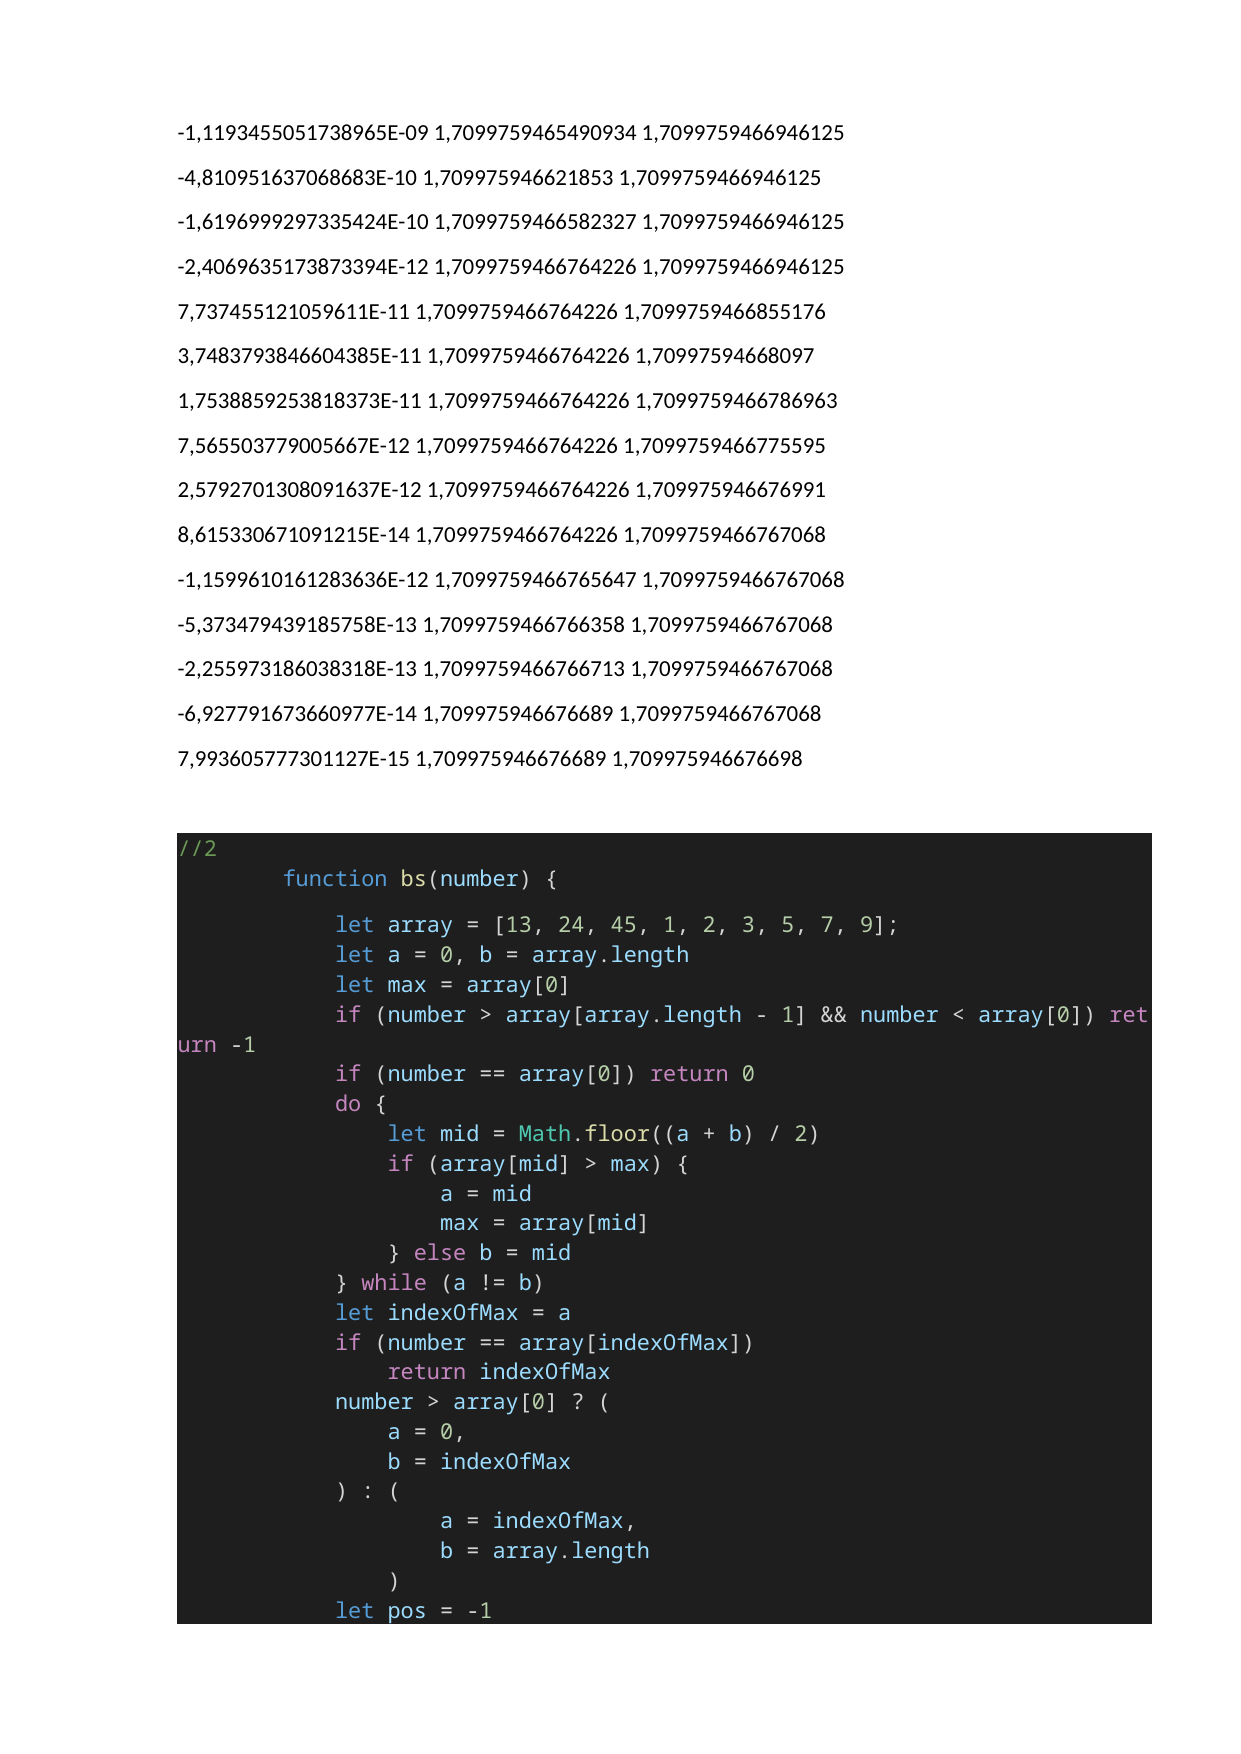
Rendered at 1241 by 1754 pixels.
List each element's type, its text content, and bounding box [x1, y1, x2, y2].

text 2,5792701308091637E-12 1,7099759466764226 1,709975946676991 [177, 476, 1152, 504]
text 3,7483793846604385E-11 1,7099759466764226 1,70997594668097 [177, 342, 1152, 369]
text let mid = Math.floor((a + b) / 2) [177, 1118, 1152, 1148]
text -5,373479439185758E-13 1,7099759466766358 1,7099759466767068 [177, 610, 1152, 638]
text b = array.length [177, 1535, 1152, 1565]
text if (number == array[indexOfMax]) [177, 1326, 1152, 1356]
text let indexOfMax = a [177, 1297, 1152, 1326]
text -6,927791673660977E-14 1,709975946676689 1,7099759466767068 [177, 699, 1152, 727]
text -1,1599610161283636E-12 1,7099759466765647 1,7099759466767068 [177, 565, 1152, 593]
text ) : ( [177, 1475, 1152, 1505]
text -2,4069635173873394E-12 1,7099759466764226 1,7099759466946125 [177, 252, 1152, 280]
text 7,565503779005667E-12 1,7099759466764226 1,7099759466775595 [177, 431, 1152, 459]
text a = mid [177, 1177, 1152, 1207]
text ) [177, 1565, 1152, 1594]
text b = indexOfMax [177, 1446, 1152, 1475]
text 8,615330671091215E-14 1,7099759466764226 1,7099759466767068 [177, 520, 1152, 548]
text number > array[0] ? ( [177, 1386, 1152, 1416]
text -1,6196999297335424E-10 1,7099759466582327 1,7099759466946125 [177, 207, 1152, 236]
text -4,810951637068683E-10 1,709975946621853 1,7099759466946125 [177, 163, 1152, 191]
text let array = [13, 24, 45, 1, 2, 3, 5, 7, 9]; [177, 909, 1152, 939]
text -2,255973186038318E-13 1,7099759466766713 1,7099759466767068 [177, 654, 1152, 682]
text let a = 0, b = array.length [177, 939, 1152, 969]
text max = array[mid] [177, 1207, 1152, 1237]
text let max = array[0] [177, 969, 1152, 999]
text function bs(number) { [177, 863, 1152, 893]
text let pos = -1 [177, 1594, 1152, 1624]
text if (number == array[0]) return 0 [177, 1058, 1152, 1088]
text if (number > array[array.length - 1] && number < array[0]) return -1 [177, 999, 1152, 1058]
text return indexOfMax [177, 1356, 1152, 1386]
text 1,7538859253818373E-11 1,7099759466764226 1,7099759466786963 [177, 386, 1152, 414]
text 7,737455121059611E-11 1,7099759466764226 1,7099759466855176 [177, 297, 1152, 325]
text a = 0, [177, 1416, 1152, 1446]
text //2 [177, 833, 1152, 863]
text -1,1193455051738965E-09 1,7099759465490934 1,7099759466946125 [177, 118, 1152, 146]
text } else b = mid [177, 1237, 1152, 1267]
text do { [177, 1088, 1152, 1118]
text 7,993605777301127E-15 1,709975946676689 1,709975946676698 [177, 744, 1152, 772]
text } while (a != b) [177, 1267, 1152, 1297]
text if (array[mid] > max) { [177, 1148, 1152, 1177]
text a = indexOfMax, [177, 1505, 1152, 1535]
